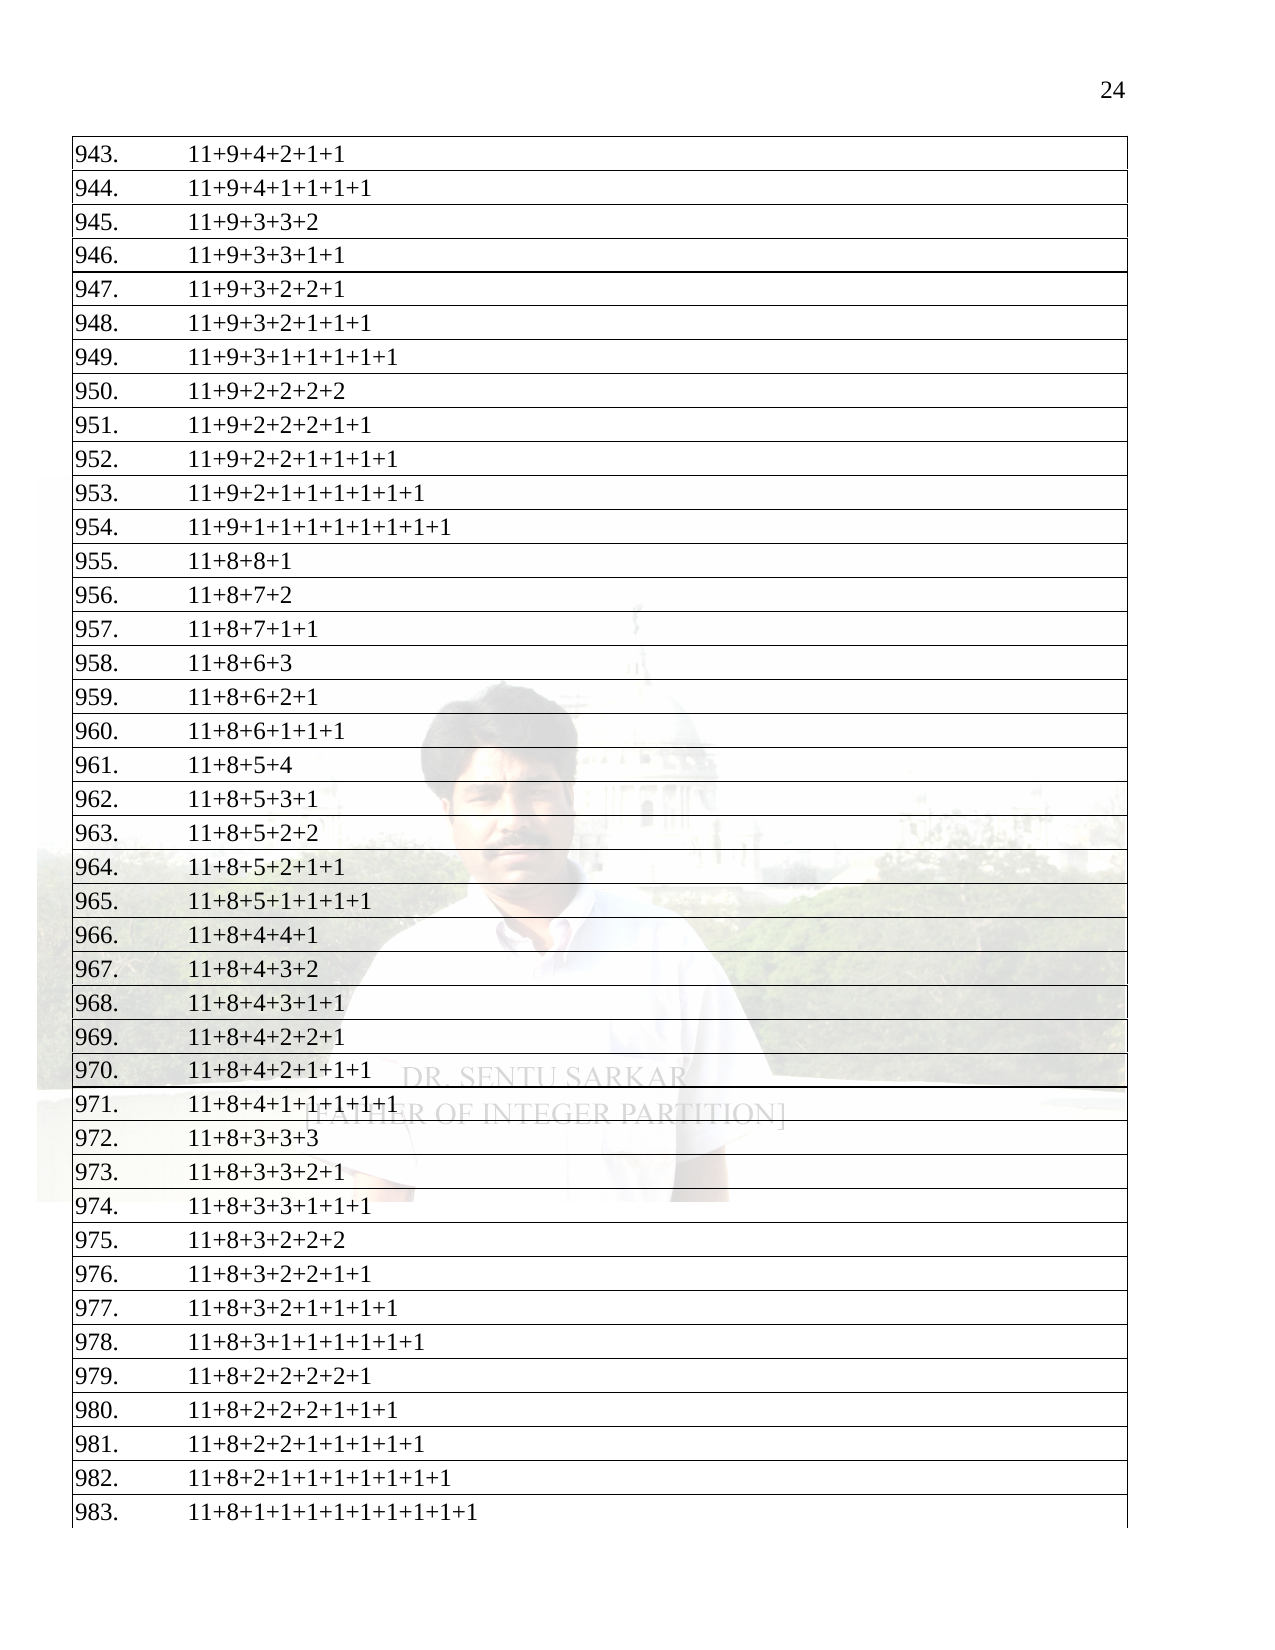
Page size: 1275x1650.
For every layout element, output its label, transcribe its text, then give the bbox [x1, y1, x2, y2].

list 11+8+5+2+1+1 [73, 850, 1127, 883]
list 11+9+4+2+1+1 [73, 137, 1127, 169]
list 11+8+4+2+1+1+1 [73, 1054, 1127, 1086]
list 11+8+4+4+1 [73, 918, 1127, 951]
list 11+8+2+1+1+1+1+1+1+1 [73, 1461, 1127, 1494]
list 11+8+2+2+2+1+1+1 [73, 1393, 1127, 1426]
list 11+8+6+1+1+1 [73, 714, 1127, 747]
list 11+8+7+2 [73, 578, 1127, 611]
list 11+8+1+1+1+1+1+1+1+1+1 [73, 1495, 1127, 1528]
list 11+8+7+1+1 [73, 612, 1127, 645]
list 11+9+1+1+1+1+1+1+1+1 [73, 510, 1127, 543]
list 11+8+3+2+2+2 [73, 1223, 1127, 1256]
list 11+8+8+1 [73, 544, 1127, 577]
list 11+8+4+1+1+1+1+1 [73, 1088, 1127, 1120]
list 11+8+3+3+3 [73, 1121, 1127, 1154]
list 11+9+3+2+2+1 [73, 273, 1127, 305]
list 11+8+5+3+1 [73, 782, 1127, 815]
list 11+8+5+1+1+1+1 [73, 884, 1127, 917]
list 11+9+4+1+1+1+1 [73, 171, 1127, 203]
list 11+8+3+1+1+1+1+1+1 [73, 1325, 1127, 1358]
list 11+9+3+2+1+1+1 [73, 306, 1127, 339]
list 11+8+2+2+2+2+1 [73, 1359, 1127, 1392]
list 11+8+5+4 [73, 748, 1127, 781]
list 11+8+4+3+2 [73, 952, 1127, 984]
list 11+8+3+3+2+1 [73, 1155, 1127, 1188]
list 11+9+2+1+1+1+1+1+1 [73, 476, 1127, 509]
list 11+9+3+1+1+1+1+1 [73, 340, 1127, 373]
list 11+8+3+2+1+1+1+1 [73, 1291, 1127, 1324]
list 11+8+5+2+2 [73, 816, 1127, 849]
list 11+9+3+3+2 [73, 205, 1127, 237]
list 11+8+4+3+1+1 [73, 986, 1127, 1018]
list 11+8+2+2+1+1+1+1+1 [73, 1427, 1127, 1460]
list 11+8+6+3 [73, 646, 1127, 679]
list 11+9+2+2+2+1+1 [73, 408, 1127, 441]
list 11+8+3+2+2+1+1 [73, 1257, 1127, 1290]
list 11+9+2+2+1+1+1+1 [73, 442, 1127, 475]
list 11+8+3+3+1+1+1 [73, 1189, 1127, 1222]
list 11+9+2+2+2+2 [73, 374, 1127, 407]
list 11+9+3+3+1+1 [73, 239, 1127, 271]
list 11+8+4+2+2+1 [73, 1020, 1127, 1052]
list 11+8+6+2+1 [73, 680, 1127, 713]
